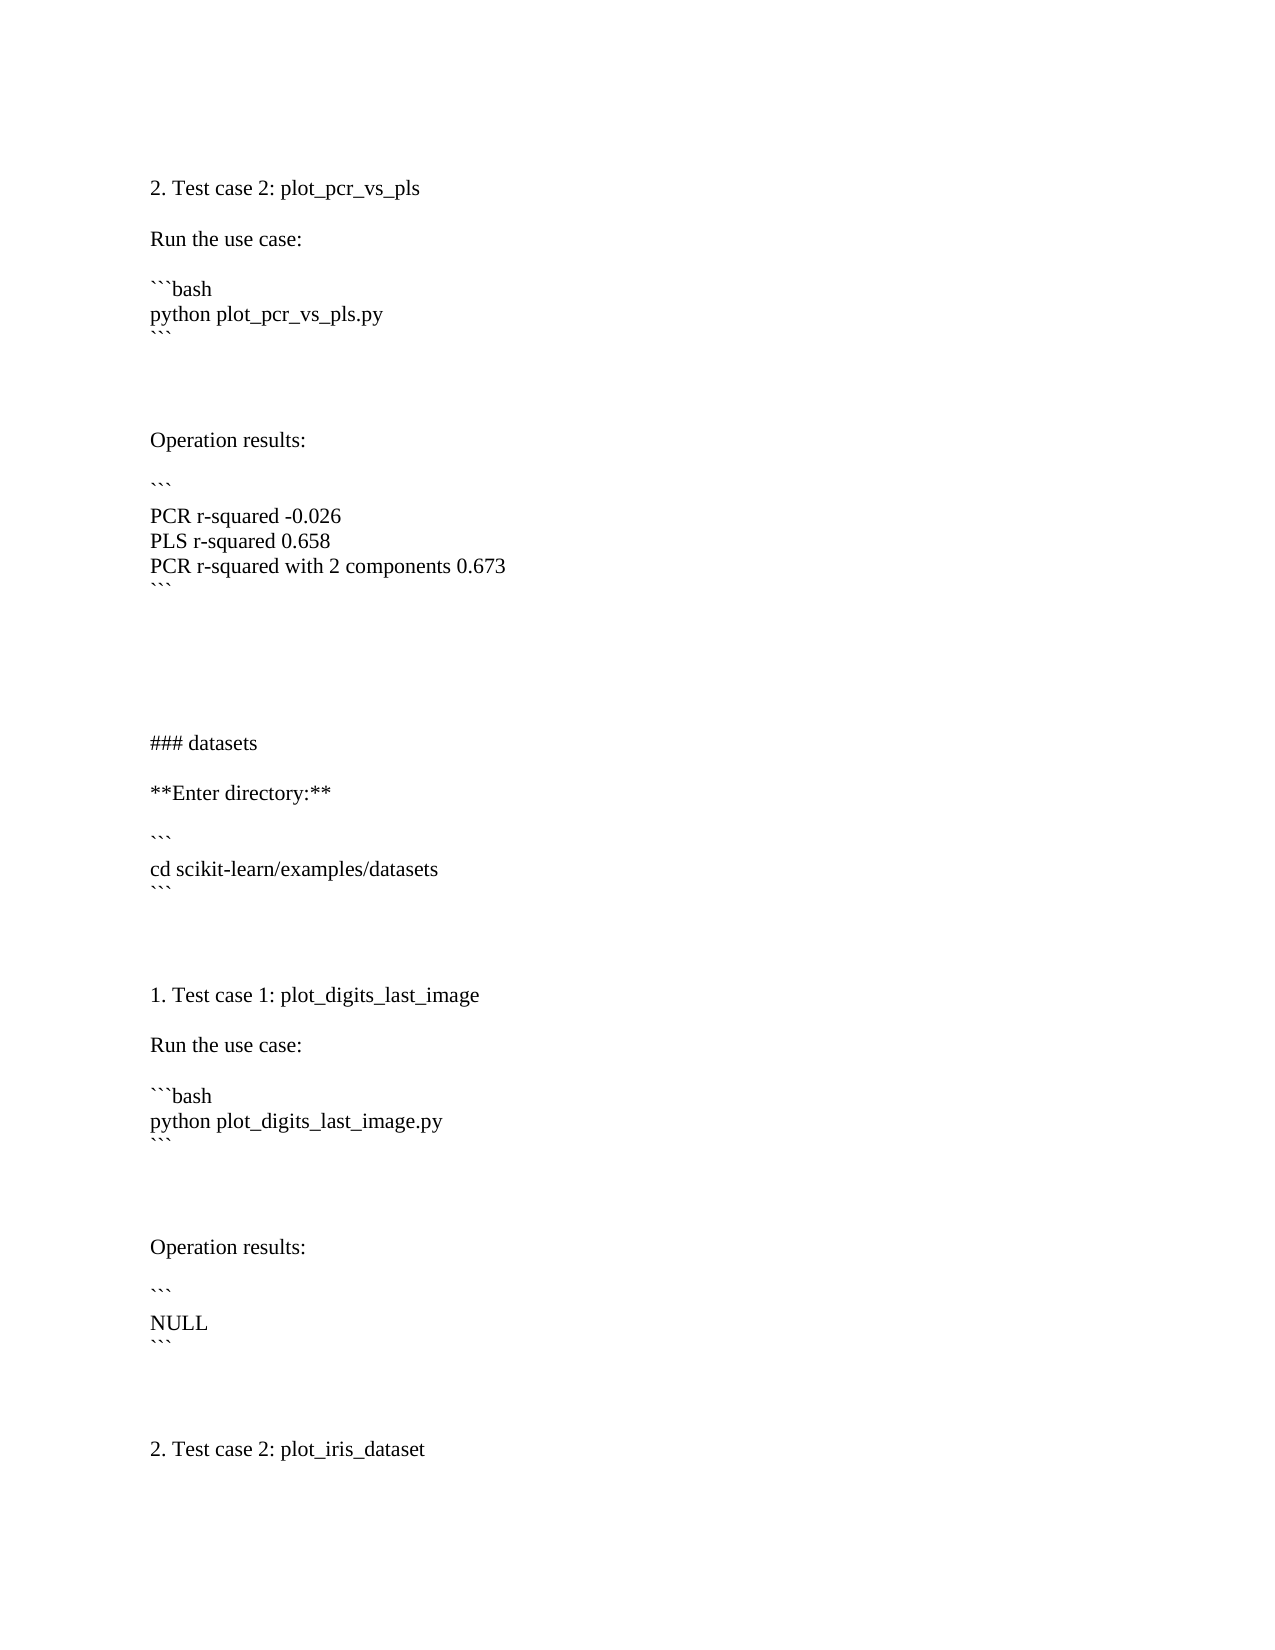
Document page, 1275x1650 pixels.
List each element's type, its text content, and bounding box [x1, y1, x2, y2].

text ### datasets [150, 730, 1125, 755]
text ``` [150, 1133, 1125, 1158]
text ``` [150, 831, 1125, 856]
text ``` [150, 1284, 1125, 1309]
text ``` [150, 578, 1125, 604]
text Operation results: [150, 427, 1125, 452]
text PCR r-squared -0.026 [150, 503, 1125, 528]
text ```bash [150, 1083, 1125, 1108]
text 2. Test case 2: plot_pcr_vs_pls [150, 175, 1125, 200]
text Operation results: [150, 1234, 1125, 1259]
text 2. Test case 2: plot_iris_dataset [150, 1436, 1125, 1461]
text python plot_digits_last_image.py [150, 1108, 1125, 1133]
text PCR r-squared with 2 components 0.673 [150, 553, 1125, 578]
text **Enter directory:** [150, 780, 1125, 805]
text python plot_pcr_vs_pls.py [150, 301, 1125, 326]
text ```bash [150, 276, 1125, 301]
text ``` [150, 881, 1125, 906]
text ``` [150, 1335, 1125, 1360]
text Run the use case: [150, 226, 1125, 251]
text cd scikit-learn/examples/datasets [150, 856, 1125, 881]
text Run the use case: [150, 1032, 1125, 1057]
text 1. Test case 1: plot_digits_last_image [150, 982, 1125, 1007]
text ``` [150, 326, 1125, 352]
text PLS r-squared 0.658 [150, 528, 1125, 553]
text ``` [150, 478, 1125, 503]
text NULL [150, 1309, 1125, 1335]
